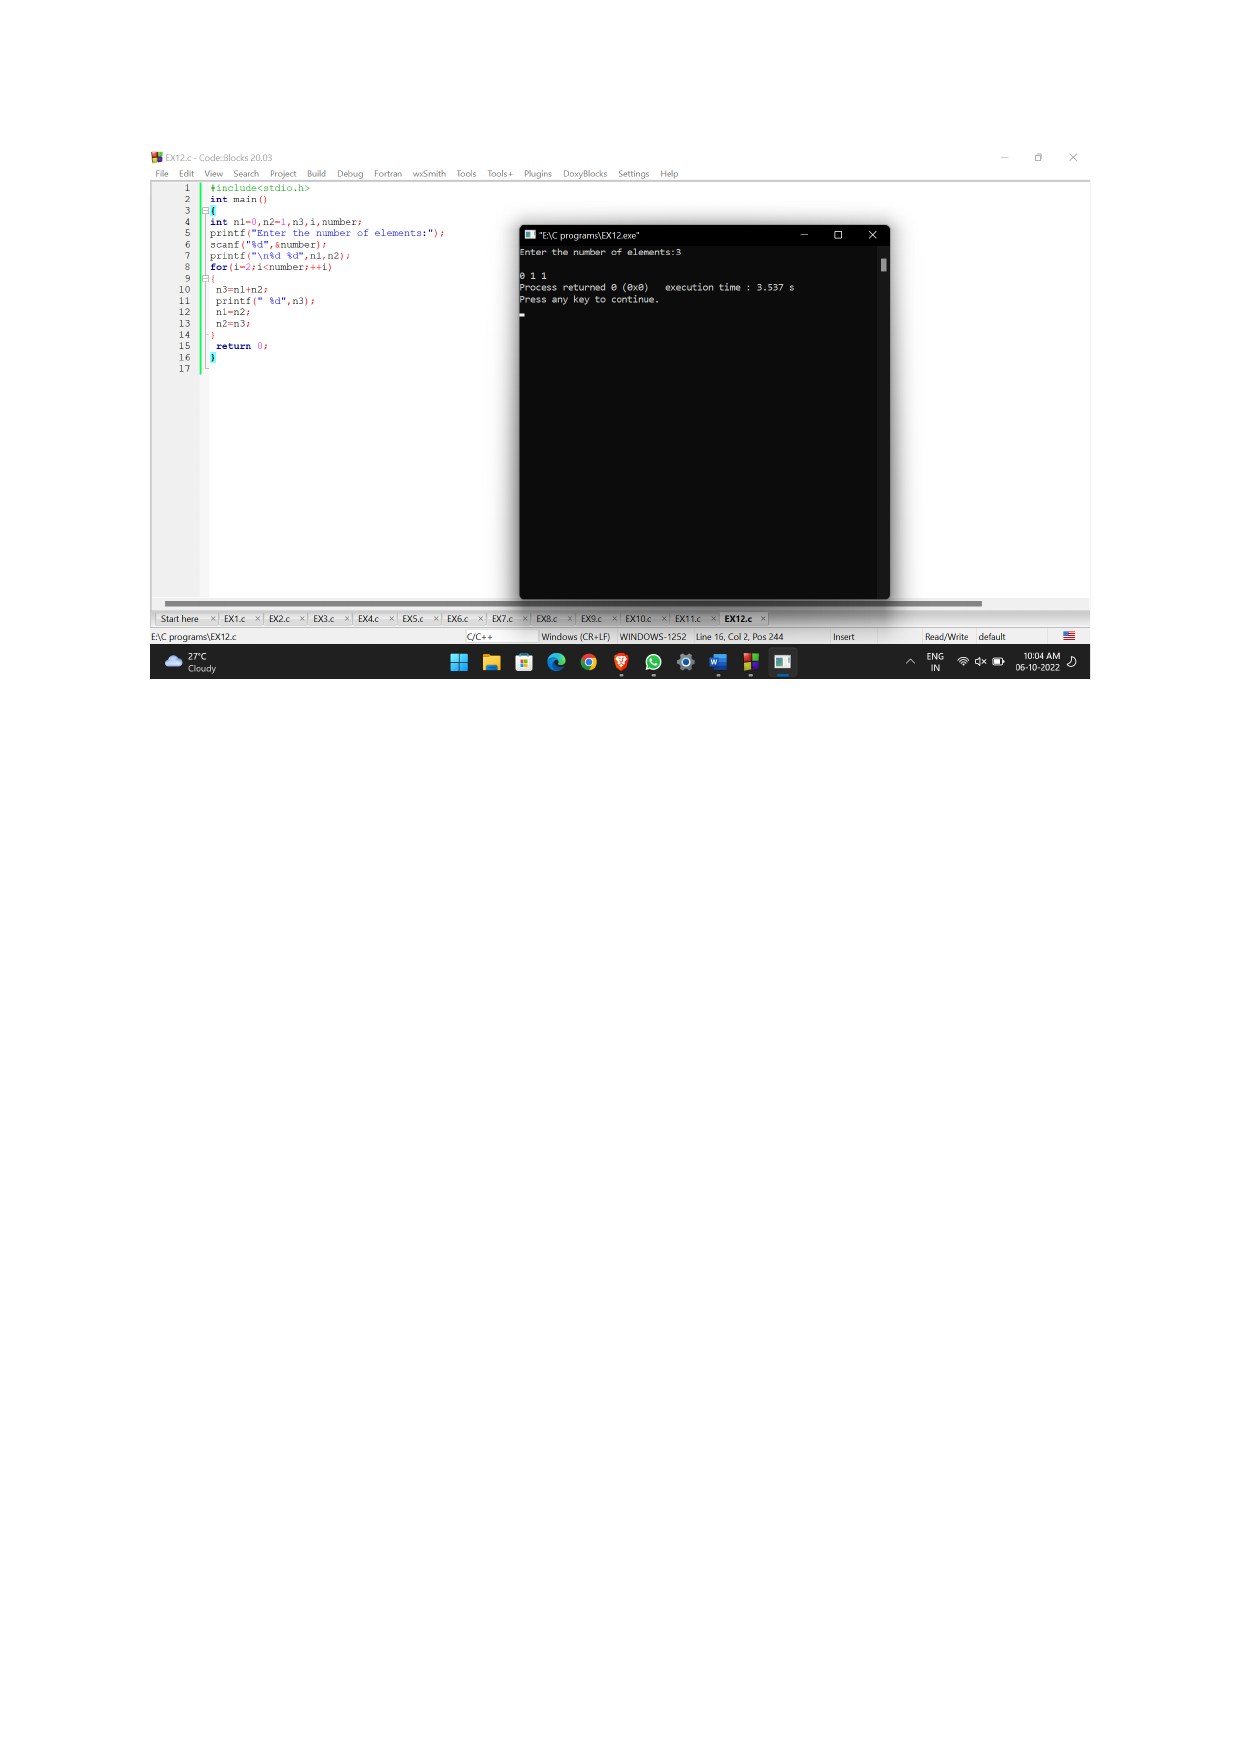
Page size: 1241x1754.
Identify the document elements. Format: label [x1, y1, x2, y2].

picture [150, 150, 1091, 679]
